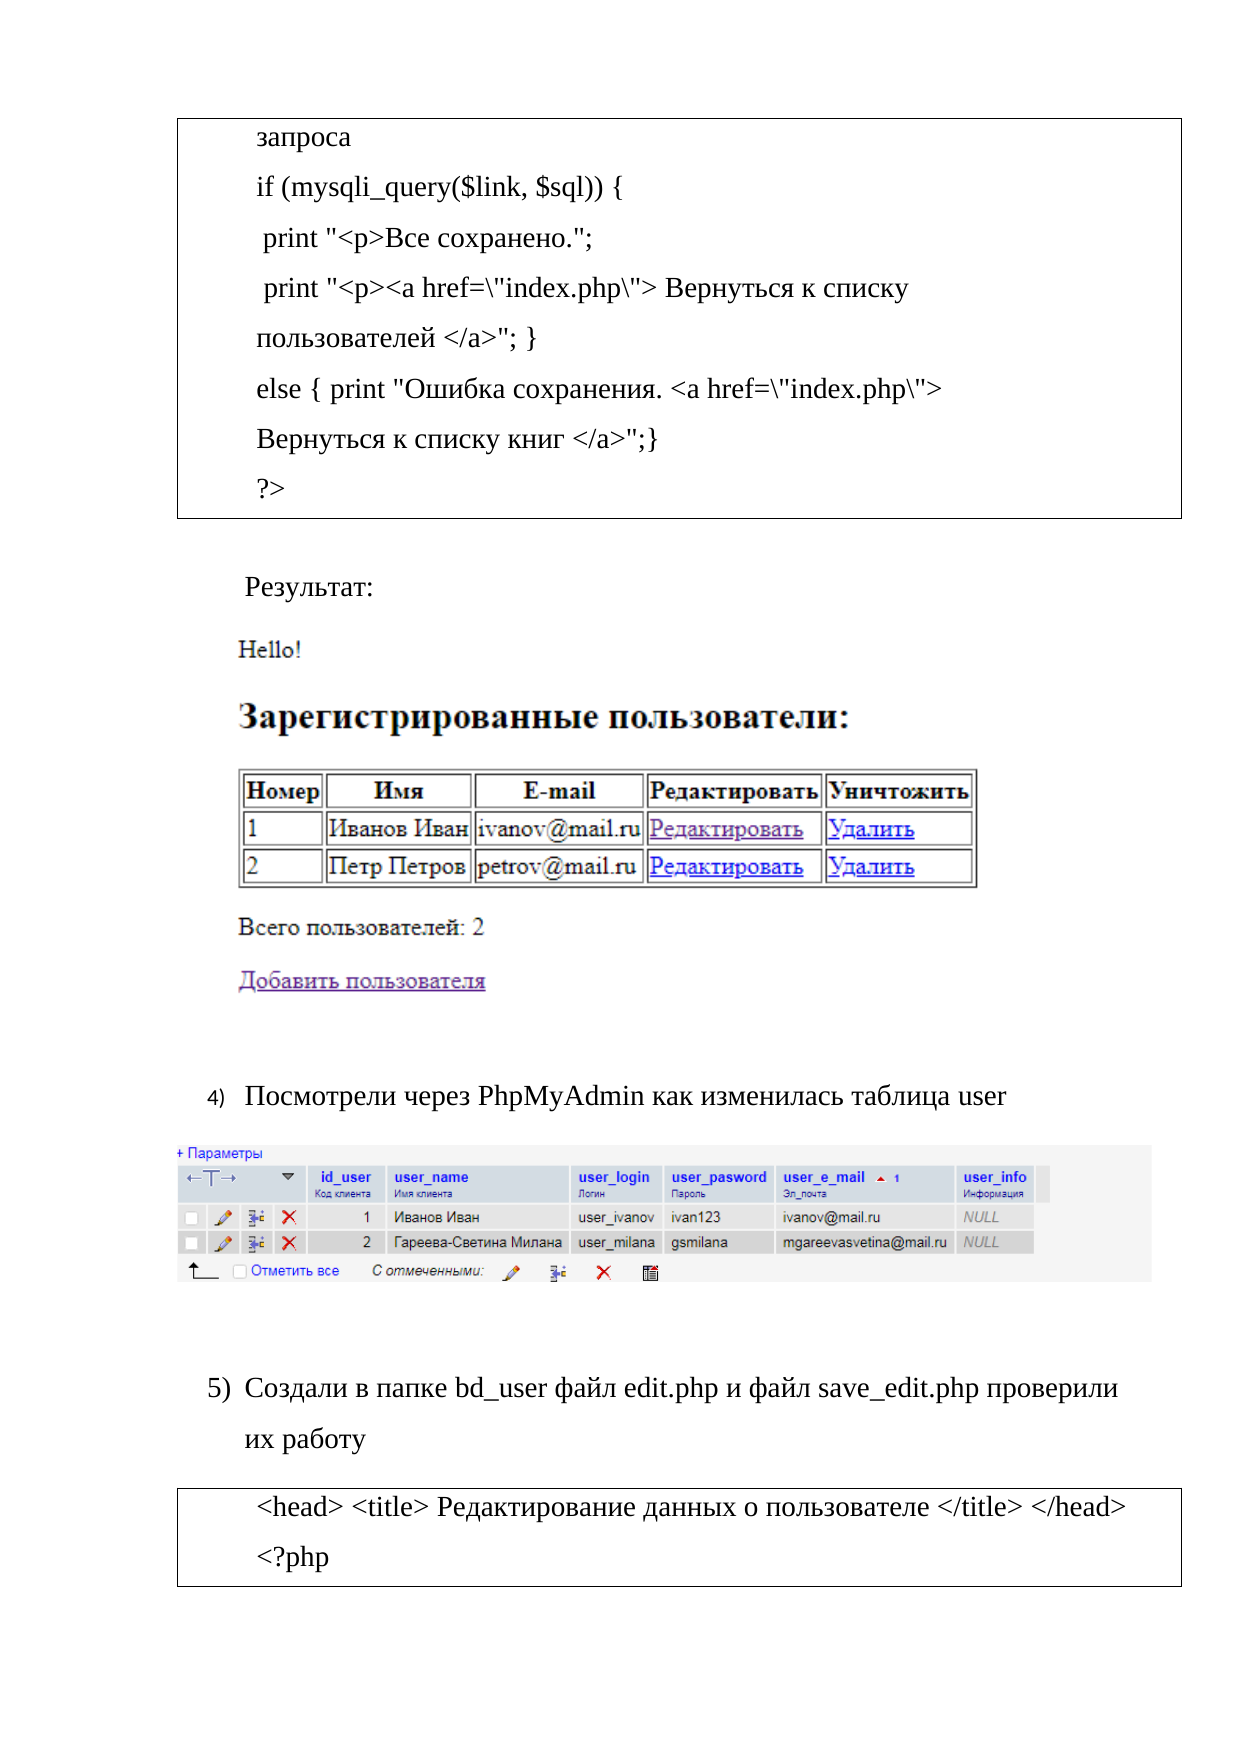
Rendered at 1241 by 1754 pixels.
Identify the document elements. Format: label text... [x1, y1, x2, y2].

list Результат: [244, 569, 1152, 603]
list Посмотрели через PhpMyAdmin как изменилась таблица user [207, 1078, 1152, 1111]
picture [234, 636, 1095, 1048]
table_header <head> <title> Редактирование данных о пользователе </title> </head> <?php $link = mysqli_connect("127.0.0.1", "root", "root", "users"); if (!$link) { echo "Невозможно подключиться к серверу." ; } $id = $_GET['id']; $rows = mysqli_query($link,"SELECT * FROM user WHERE id_user='$id'"); $row = mysqli_fetch_assoc($rows); ?> <FORM method="post" action="save_edit.php"> <INPUT type="hidden" name="id" value="<?=$row['id_user']?>"> <br>Имя:<INPUT type="text" name="name" value="<?=$row['user_name']?>"> <br>Логин: <INPUT type="text" name="login" value="<?=$row['user_login']?>"> <br>Пароль:<INPUT type="password" name="password" value="<?=$row['user_password']?>"> <br>Е-mail:<INPUT type="text" name="e_mail" value="<?=$row['user_e_mail']?>"> <br>Информация:<INPUT type="text" name="info" value="<?=$row['user_info']?>"> <p><INPUT type="submit"value="Сохранить"> </FORM> <a href="index.php"> Вернуться к списку пользователей </a> <html> <body> <?php $link = mysqli_connect("127.0.0.1", "root", "root", "users"); if (!$link) { echo "Невозможно подключиться к серверу." ; } $id = $_POST['id']; $name = $_POST['name']; $login = $_POST['login']; $password = $_POST['password']; $e_mail = $_POST['e_mail']; $info = $_POST['info']; $sql = "UPDATE user SET user_name = '$name', user_login = '$login', user_password ='$password',user_e_mail ='$e_mail', user_info='$info' WHERE id_user='$id' "; if (mysqli_query($link, $sql)) { echo 'Все сохранено. <a href="index.php"> Вернуться к списку пользователей </a>'; } else { echo 'Ошибка сохранения. <a href="index.php"> Вернуться к списку пользователей</a> '; } ?> </body> </html> [178, 1489, 1181, 1586]
list Создали в папке bd_user файл edit.php и файл save_edit.php проверили их работу [207, 1370, 1152, 1454]
picture [177, 1145, 1152, 1282]
